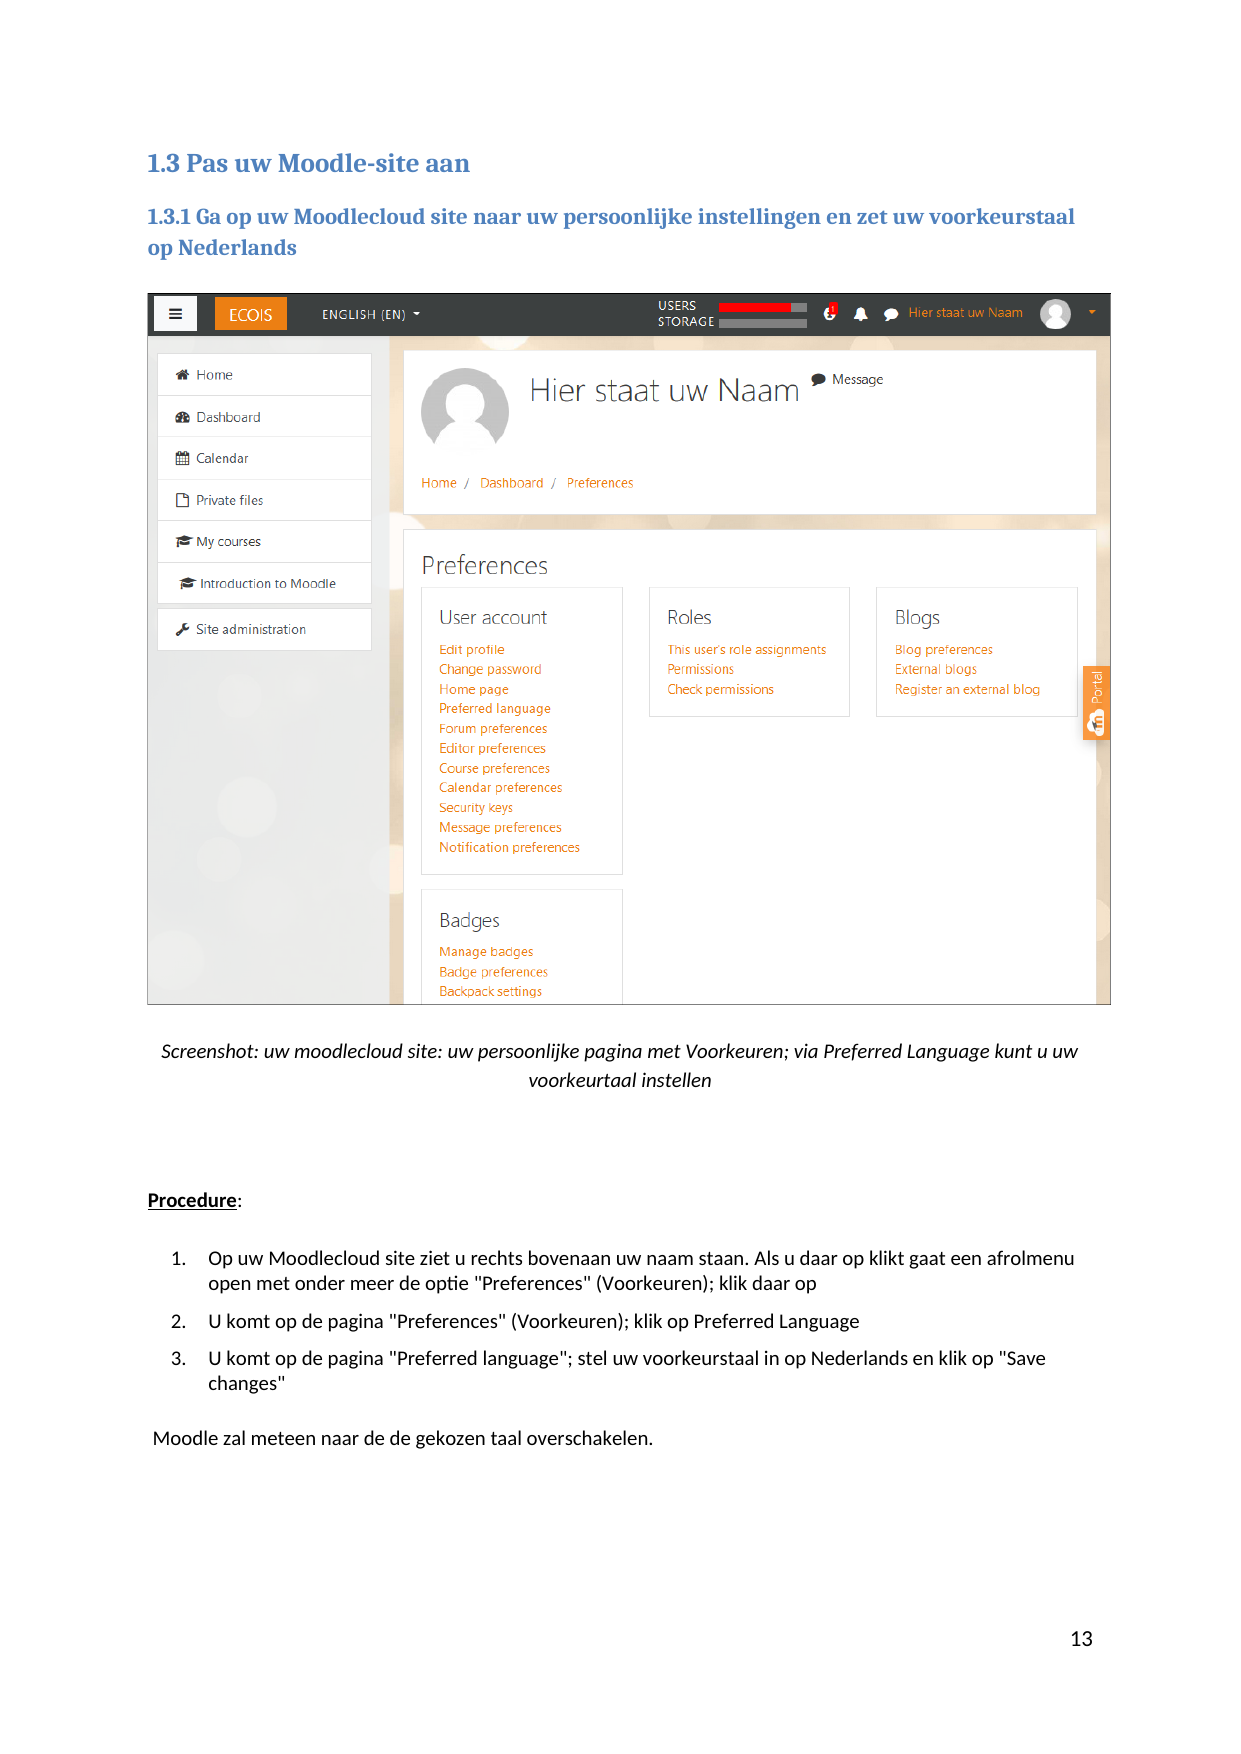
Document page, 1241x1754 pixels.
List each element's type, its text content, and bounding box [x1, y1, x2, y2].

text Moodle zal meteen naar de de gekozen taal overschakelen. [148, 1425, 1093, 1450]
text Pas uw Moodle-site aan [148, 148, 1093, 179]
list U komt op de pagina "Preferences" (Voorkeuren); klik op Preferred Language [171, 1308, 1093, 1333]
list U komt op de pagina "Preferred language"; stel uw voorkeurstaal in op Nederlands en klik op "Save changes" [171, 1345, 1093, 1396]
text Screenshot: uw moodlecloud site: uw persoonlijke pagina met Voorkeuren; via Preferred Language kunt u uw voorkeurtaal instellen [148, 1038, 1093, 1093]
text Procedure: [148, 1187, 1093, 1212]
list Op uw Moodlecloud site ziet u rechts bovenaan uw naam staan. Als u daar op klikt gaat een afrolmenu open met onder meer de optie "Preferences" (Voorkeuren); klik daar op [171, 1245, 1093, 1296]
picture [147, 293, 1111, 1005]
text Ga op uw Moodlecloud site naar uw persoonlijke instellingen en zet uw voorkeurstaal op Nederlands [148, 204, 1093, 261]
